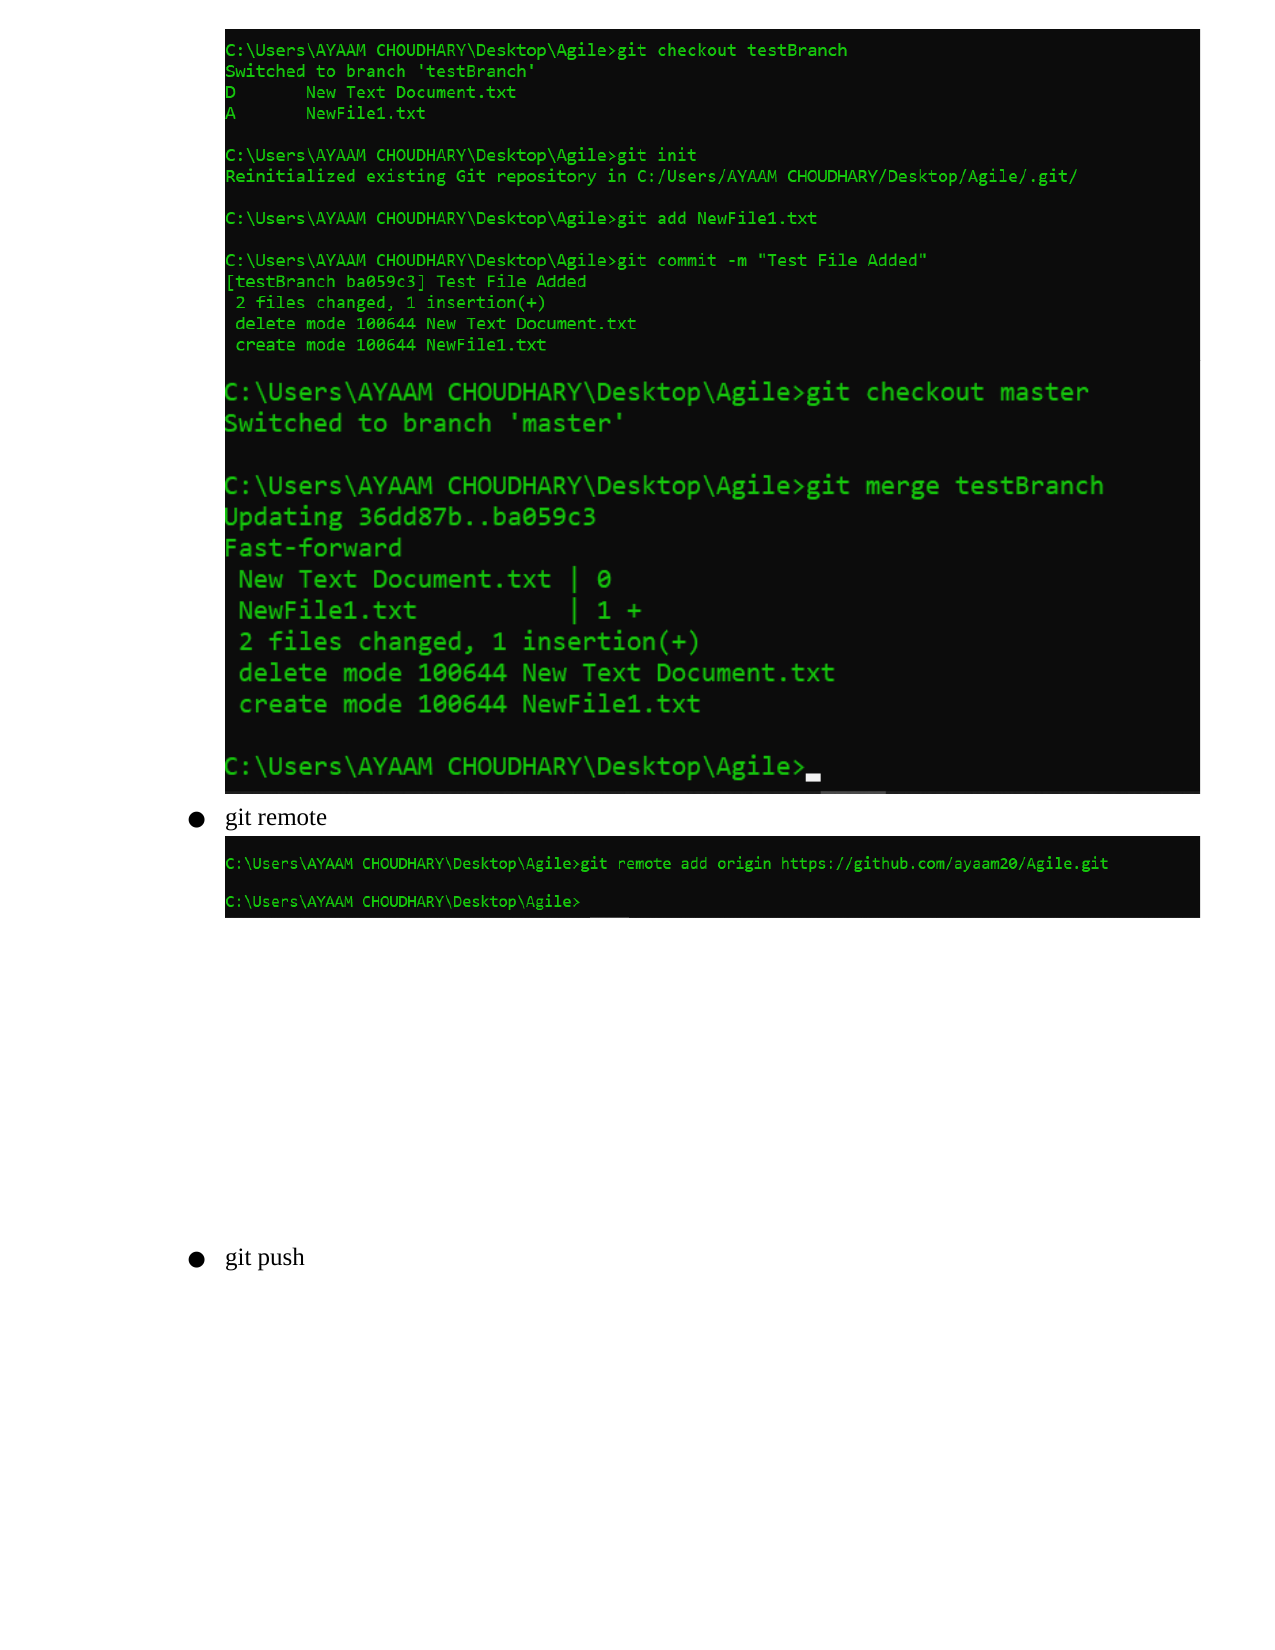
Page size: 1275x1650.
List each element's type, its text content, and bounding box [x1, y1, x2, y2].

picture [225, 836, 1200, 918]
list git push [187, 1234, 1125, 1277]
list git remote [187, 794, 1125, 837]
picture [225, 29, 1200, 794]
